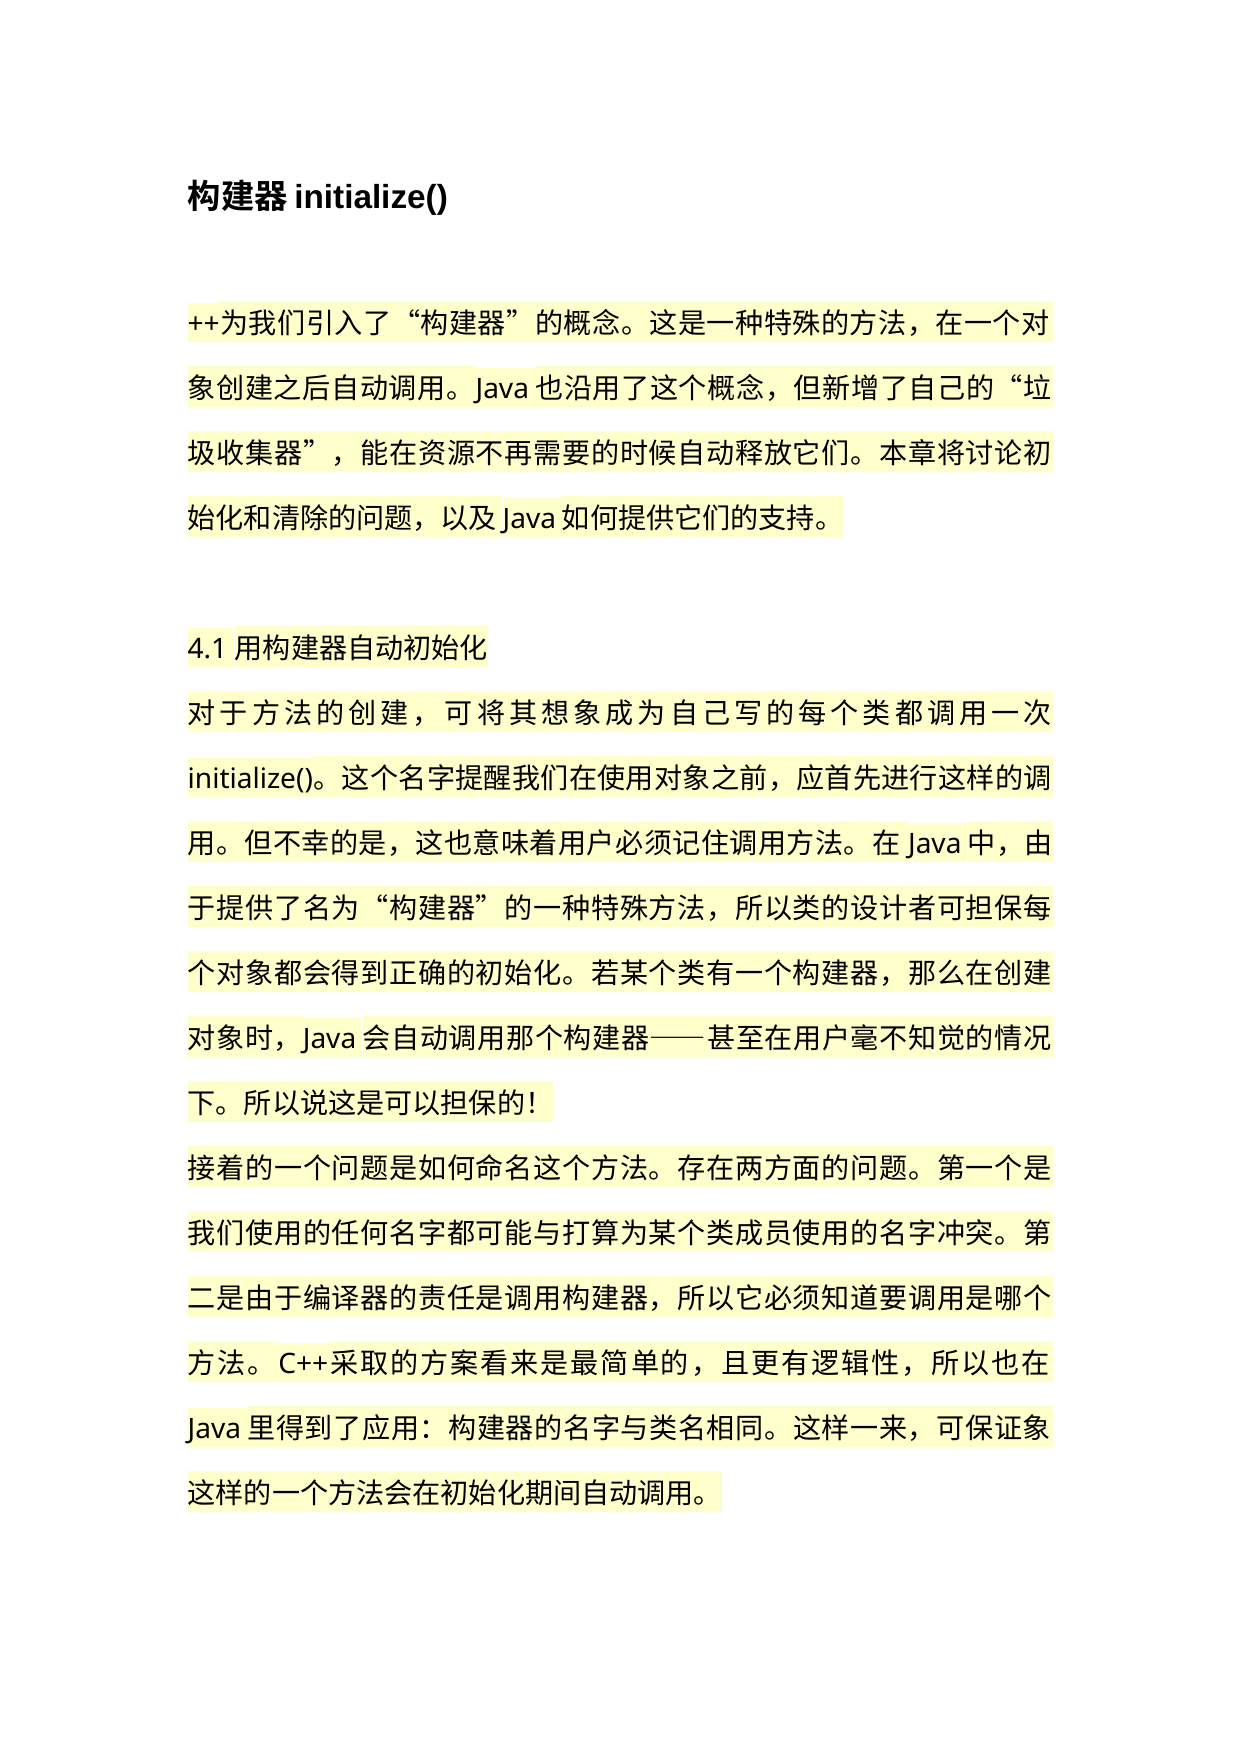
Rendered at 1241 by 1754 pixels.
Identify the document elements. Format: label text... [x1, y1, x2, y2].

text ++为我们引入了“构建器”的概念。这是一种特殊的方法，在一个对象创建之后自动调用。Java也沿用了这个概念，但新增了自己的“垃圾收集器”，能在资源不再需要的时候自动释放它们。本章将讨论初始化和清除的问题，以及Java如何提供它们的支持。 4.1 用构建器自动初始化 对于方法的创建，可将其想象成为自己写的每个类都调用一次initialize()。这个名字提醒我们在使用对象之前，应首先进行这样的调用。但不幸的是，这也意味着用户必须记住调用方法。在Java中，由于提供了名为“构建器”的一种特殊方法，所以类的设计者可担保每个对象都会得到正确的初始化。若某个类有一个构建器，那么在创建对象时，Java会自动调用那个构建器——甚至在用户毫不知觉的情况下。所以说这是可以担保的！ 接着的一个问题是如何命名这个方法。存在两方面的问题。第一个是我们使用的任何名字都可能与打算为某个类成员使用的名字冲突。第二是由于编译器的责任是调用构建器，所以它必须知道要调用是哪个方法。C++采取的方案看来是最简单的，且更有逻辑性，所以也在Java里得到了应用：构建器的名字与类名相同。这样一来，可保证象这样的一个方法会在初始化期间自动调用。 [187, 1443, 1053, 1524]
text ++为我们引入了“构建器”的概念。这是一种特殊的方法，在一个对象创建之后自动调用。Java也沿用了这个概念，但新增了自己的“垃圾收集器”，能在资源不再需要的时候自动释放它们。本章将讨论初始化和清除的问题，以及Java如何提供它们的支持。 4.1 用构建器自动初始化 对于方法的创建，可将其想象成为自己写的每个类都调用一次initialize()。这个名字提醒我们在使用对象之前，应首先进行这样的调用。但不幸的是，这也意味着用户必须记住调用方法。在Java中，由于提供了名为“构建器”的一种特殊方法，所以类的设计者可担保每个对象都会得到正确的初始化。若某个类有一个构建器，那么在创建对象时，Java会自动调用那个构建器——甚至在用户毫不知觉的情况下。所以说这是可以担保的！ 接着的一个问题是如何命名这个方法。存在两方面的问题。第一个是我们使用的任何名字都可能与打算为某个类成员使用的名字冲突。第二是由于编译器的责任是调用构建器，所以它必须知道要调用是哪个方法。C++采取的方案看来是最简单的，且更有逻辑性，所以也在Java里得到了应用：构建器的名字与类名相同。这样一来，可保证象这样的一个方法会在初始化期间自动调用。 [187, 289, 1053, 1441]
subtitle 构建器initialize() [187, 162, 1053, 227]
